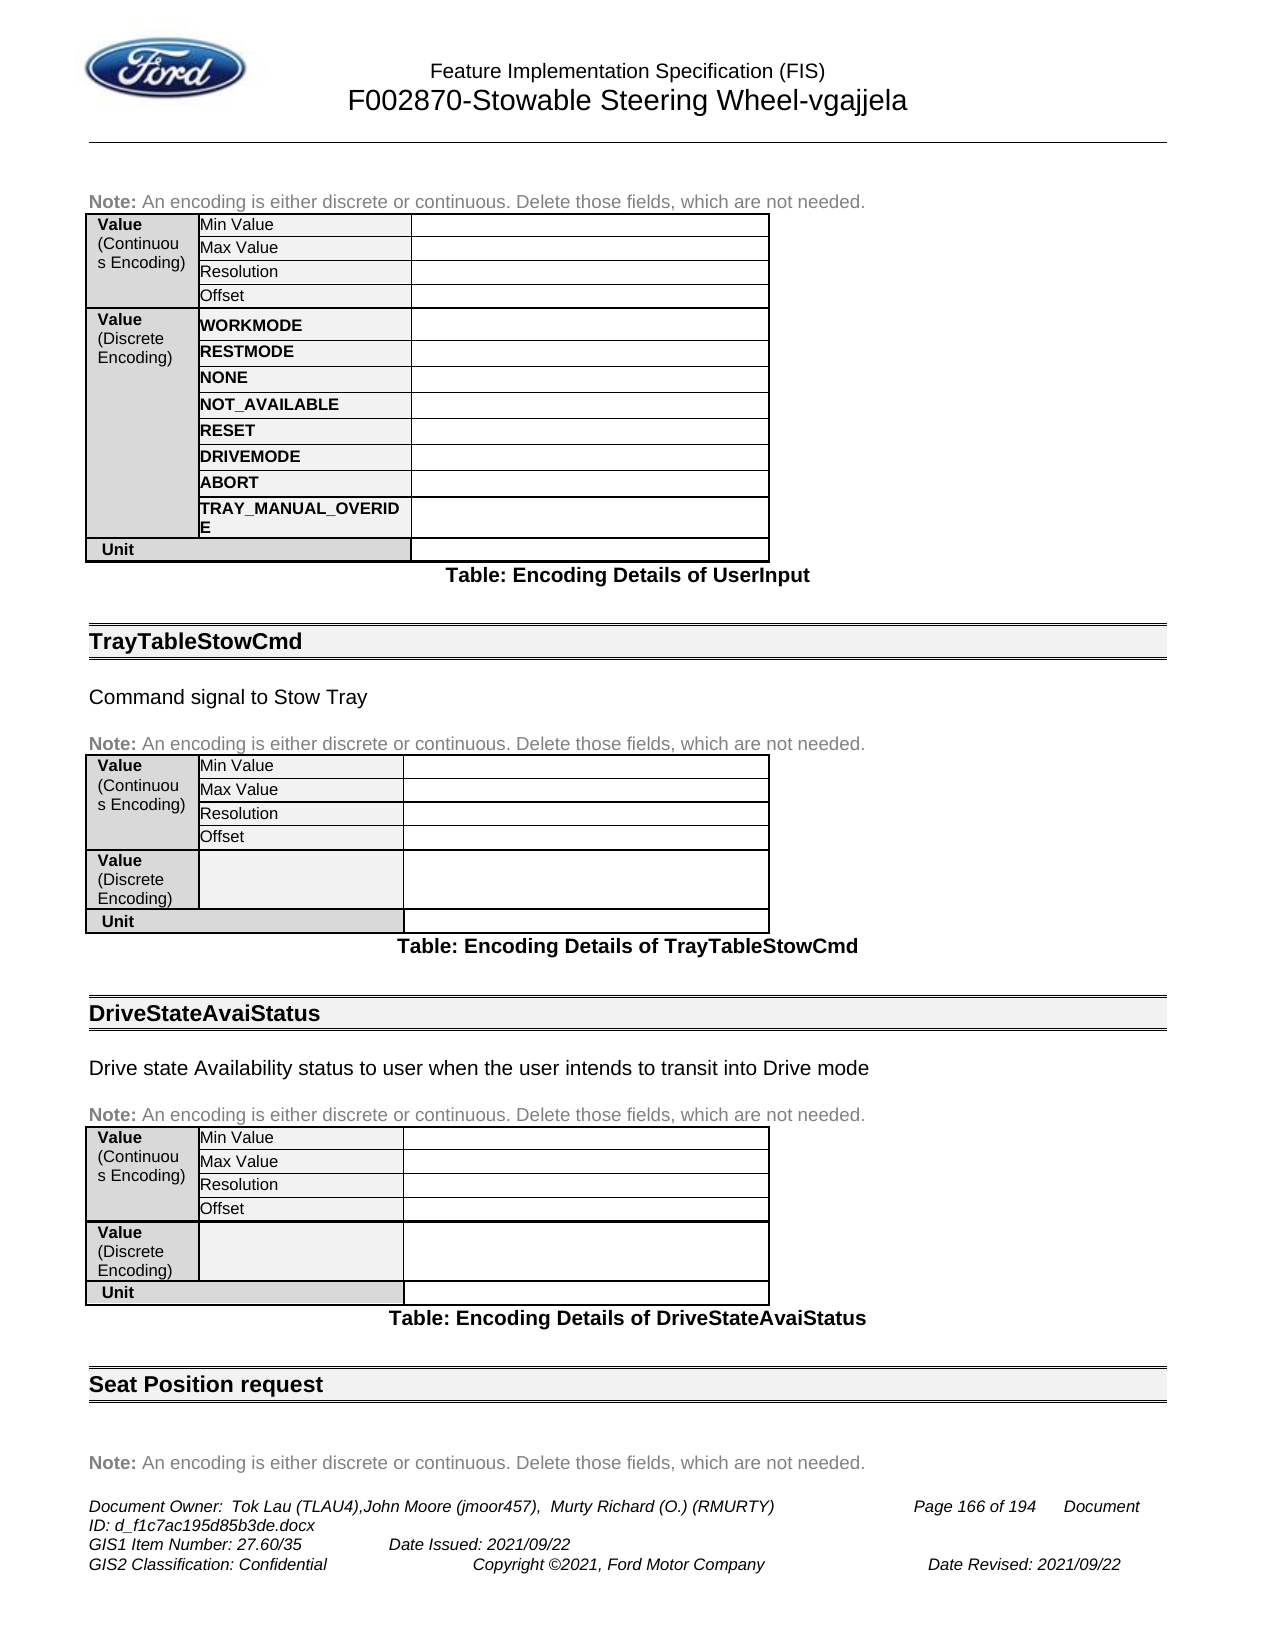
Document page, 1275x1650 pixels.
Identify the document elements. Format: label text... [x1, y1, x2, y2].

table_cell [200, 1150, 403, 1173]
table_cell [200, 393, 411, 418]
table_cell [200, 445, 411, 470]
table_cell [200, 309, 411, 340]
text Table: Encoding Details of DriveStateAvaiStatus [89, 1306, 1167, 1329]
text Table: Encoding Details of TrayTableStowCmd [89, 934, 1167, 958]
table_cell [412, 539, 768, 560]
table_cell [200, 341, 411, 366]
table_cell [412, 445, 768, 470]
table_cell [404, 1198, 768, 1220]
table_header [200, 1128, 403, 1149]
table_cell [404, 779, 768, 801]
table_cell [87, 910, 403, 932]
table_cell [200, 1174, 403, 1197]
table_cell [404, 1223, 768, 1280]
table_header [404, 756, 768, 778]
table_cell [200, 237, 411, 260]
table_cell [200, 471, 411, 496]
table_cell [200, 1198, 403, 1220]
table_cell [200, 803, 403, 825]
text Note: An encoding is either discrete or continuous. Delete those fields, which are not needed. [89, 733, 1167, 754]
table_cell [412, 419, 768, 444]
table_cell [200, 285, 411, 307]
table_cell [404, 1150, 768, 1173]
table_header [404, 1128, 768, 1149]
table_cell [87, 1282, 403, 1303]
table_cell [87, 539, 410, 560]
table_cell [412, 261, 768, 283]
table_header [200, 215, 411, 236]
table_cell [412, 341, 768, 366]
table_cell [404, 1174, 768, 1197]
text Table: Encoding Details of UserInput [89, 562, 1167, 586]
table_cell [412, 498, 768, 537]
text DriveStateAvaiStatus [89, 998, 1167, 1028]
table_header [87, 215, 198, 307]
text Seat Position request [89, 1369, 1167, 1400]
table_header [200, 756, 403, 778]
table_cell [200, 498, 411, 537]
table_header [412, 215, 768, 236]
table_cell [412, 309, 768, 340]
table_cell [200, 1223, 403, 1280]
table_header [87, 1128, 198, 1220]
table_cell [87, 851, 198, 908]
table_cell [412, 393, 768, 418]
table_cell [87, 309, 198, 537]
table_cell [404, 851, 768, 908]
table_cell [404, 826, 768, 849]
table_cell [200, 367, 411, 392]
text Note: An encoding is either discrete or continuous. Delete those fields, which are not needed. [89, 1452, 1167, 1473]
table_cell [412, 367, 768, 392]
text TrayTableStowCmd [89, 626, 1167, 657]
text Note: An encoding is either discrete or continuous. Delete those fields, which are not needed. [89, 191, 1167, 213]
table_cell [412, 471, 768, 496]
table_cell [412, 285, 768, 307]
picture [65, 18, 266, 119]
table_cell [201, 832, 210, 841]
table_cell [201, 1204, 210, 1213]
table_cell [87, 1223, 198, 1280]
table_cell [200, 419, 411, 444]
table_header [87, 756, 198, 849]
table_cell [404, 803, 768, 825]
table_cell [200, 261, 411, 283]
text Note: An encoding is either discrete or continuous. Delete those fields, which are not needed. [89, 1104, 1167, 1126]
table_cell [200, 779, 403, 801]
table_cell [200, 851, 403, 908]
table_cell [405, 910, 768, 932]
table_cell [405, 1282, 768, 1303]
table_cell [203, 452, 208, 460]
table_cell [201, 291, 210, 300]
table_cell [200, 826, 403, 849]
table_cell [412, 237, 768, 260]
text Drive state Availability status to user when the user intends to transit into Drive mode [89, 1056, 1167, 1080]
text Command signal to Stow Tray [89, 685, 1167, 709]
